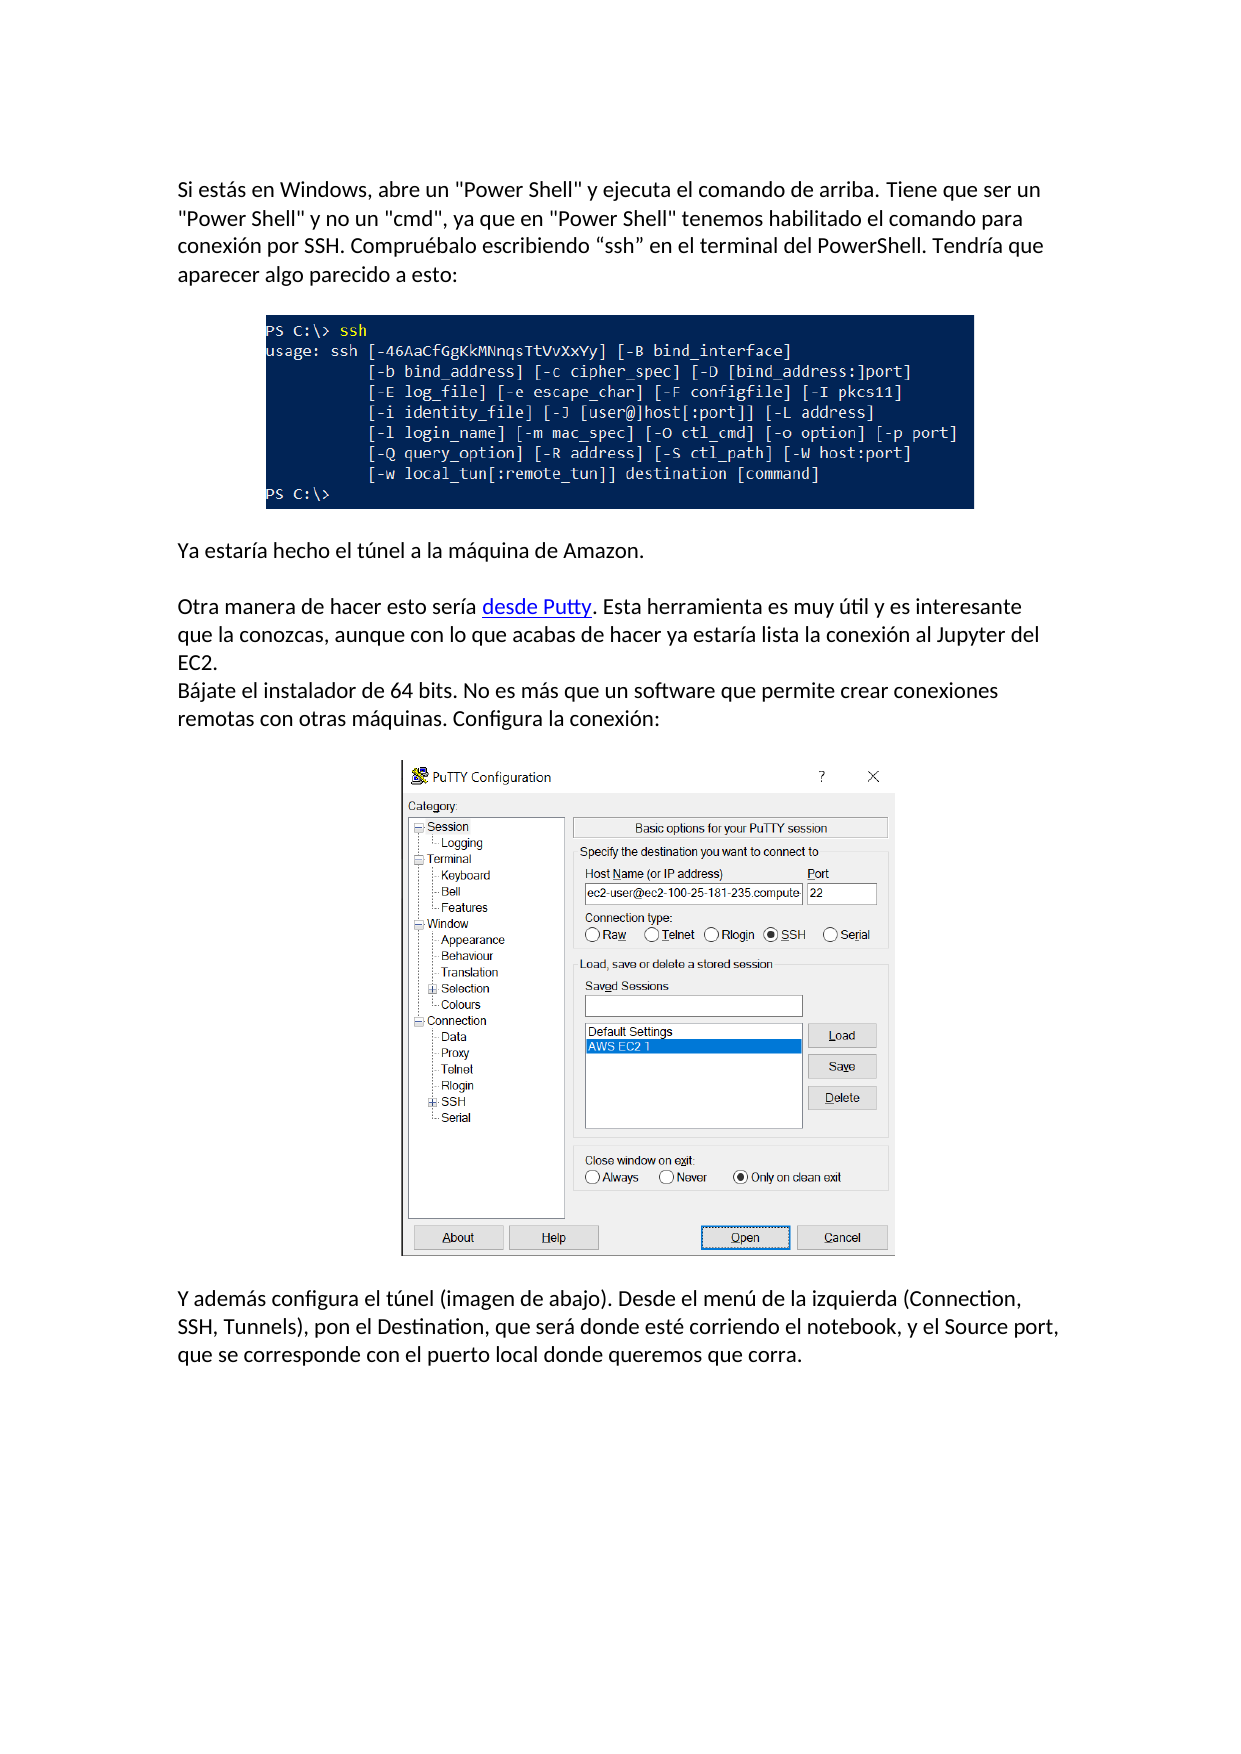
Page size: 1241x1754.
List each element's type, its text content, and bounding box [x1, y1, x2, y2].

text Otra manera de hacer esto sería desde Putty. Esta herramienta es muy útil y es interesante que la conozcas, aunque con lo que acabas de hacer ya estaría lista la conexión al Jupyter del EC2. [177, 592, 1063, 677]
picture [266, 315, 975, 509]
text Bájate el instalador de 64 bits. No es más que un software que permite crear conexiones remotas con otras máquinas. Configura la conexión: [177, 677, 1063, 733]
picture [401, 760, 895, 1256]
text Y además configura el túnel (imagen de abajo). Desde el menú de la izquierda (Connection, SSH, Tunnels), pon el Destination, que será donde esté corriendo el notebook, y el Source port, que se corresponde con el puerto local donde queremos que corra. [177, 1284, 1063, 1368]
text Si estás en Windows, abre un "Power Shell" y ejecuta el comando de arriba. Tiene que ser un "Power Shell" y no un "cmd", ya que en "Power Shell" tenemos habilitado el comando para conexión por SSH. Compruébalo escribiendo “ssh” en el terminal del PowerShell. Tendría que aparecer algo parecido a esto: [177, 176, 1063, 288]
text Ya estaría hecho el túnel a la máquina de Amazon. [177, 536, 1063, 564]
